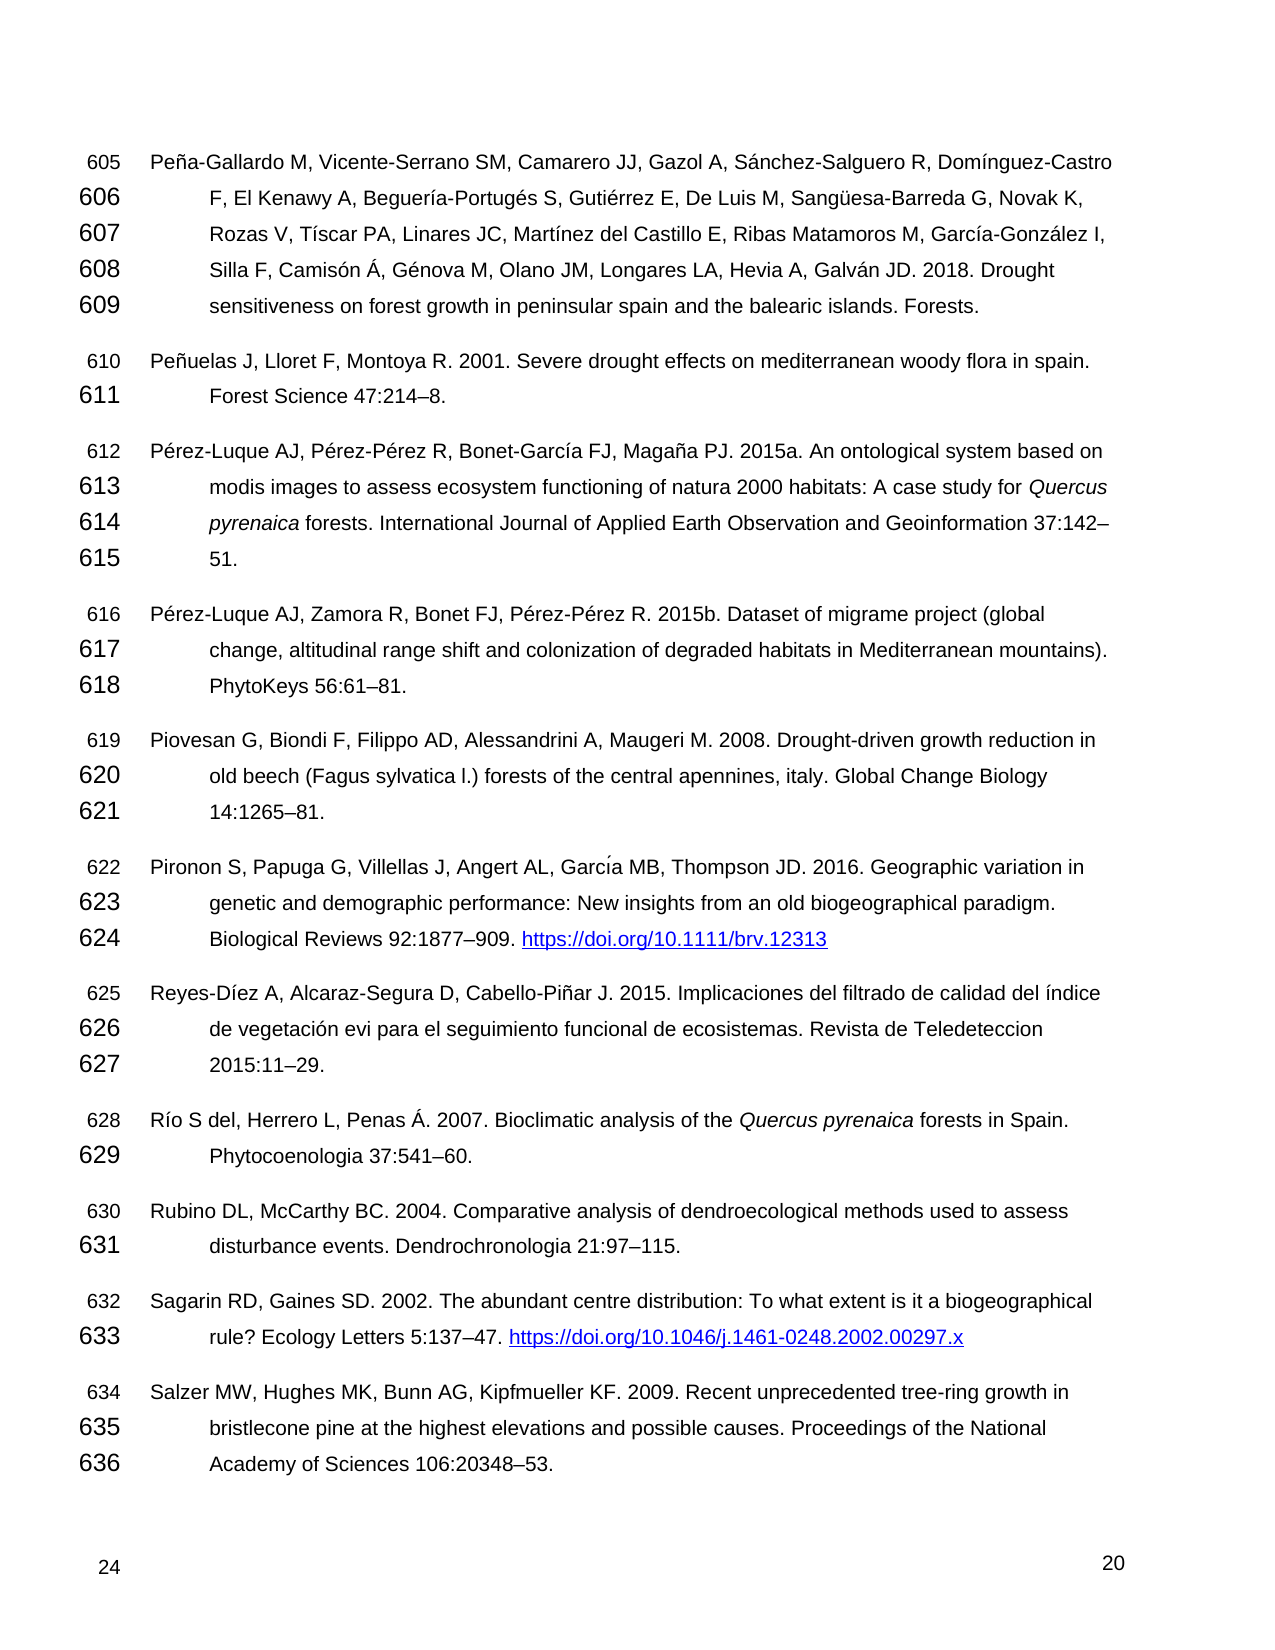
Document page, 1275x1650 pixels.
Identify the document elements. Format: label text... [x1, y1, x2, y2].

text Pironon S, Papuga G, Villellas J, Angert AL, Garcı́a MB, Thompson JD. 2016. Geographic variation in genetic and demographic performance: New insights from an old biogeographical paradigm. Biological Reviews 92:1877–909. https://doi.org/10.1111/brv.12313 [150, 855, 1125, 951]
text Peñuelas J, Lloret F, Montoya R. 2001. Severe drought effects on mediterranean woody flora in spain. Forest Science 47:214–8. [150, 348, 1125, 408]
text Río S del, Herrero L, Penas Á. 2007. Bioclimatic analysis of the Quercus pyrenaica forests in Spain. Phytocoenologia 37:541–60. [150, 1108, 1125, 1168]
text Pérez-Luque AJ, Zamora R, Bonet FJ, Pérez-Pérez R. 2015b. Dataset of migrame project (global change, altitudinal range shift and colonization of degraded habitats in Mediterranean mountains). PhytoKeys 56:61–81. [150, 602, 1125, 697]
text Peña-Gallardo M, Vicente-Serrano SM, Camarero JJ, Gazol A, Sánchez-Salguero R, Domínguez-Castro F, El Kenawy A, Beguería-Portugés S, Gutiérrez E, De Luis M, Sangüesa-Barreda G, Novak K, Rozas V, Tíscar PA, Linares JC, Martínez del Castillo E, Ribas Matamoros M, García-González I, Silla F, Camisón Á, Génova M, Olano JM, Longares LA, Hevia A, Galván JD. 2018. Drought sensitiveness on forest growth in peninsular spain and the balearic islands. Forests. [150, 150, 1125, 318]
text Pérez-Luque AJ, Pérez-Pérez R, Bonet-García FJ, Magaña PJ. 2015a. An ontological system based on modis images to assess ecosystem functioning of natura 2000 habitats: A case study for Quercus pyrenaica forests. International Journal of Applied Earth Observation and Geoinformation 37:142–51. [150, 439, 1125, 571]
text Salzer MW, Hughes MK, Bunn AG, Kipfmueller KF. 2009. Recent unprecedented tree-ring growth in bristlecone pine at the highest elevations and possible causes. Proceedings of the National Academy of Sciences 106:20348–53. [150, 1380, 1125, 1476]
text Rubino DL, McCarthy BC. 2004. Comparative analysis of dendroecological methods used to assess disturbance events. Dendrochronologia 21:97–115. [150, 1198, 1125, 1258]
text Piovesan G, Biondi F, Filippo AD, Alessandrini A, Maugeri M. 2008. Drought-driven growth reduction in old beech (Fagus sylvatica l.) forests of the central apennines, italy. Global Change Biology 14:1265–81. [150, 728, 1125, 824]
text Reyes-Díez A, Alcaraz-Segura D, Cabello-Piñar J. 2015. Implicaciones del filtrado de calidad del índice de vegetación evi para el seguimiento funcional de ecosistemas. Revista de Teledeteccion 2015:11–29. [150, 981, 1125, 1077]
text Sagarin RD, Gaines SD. 2002. The abundant centre distribution: To what extent is it a biogeographical rule? Ecology Letters 5:137–47. https://doi.org/10.1046/j.1461-0248.2002.00297.x [150, 1289, 1125, 1349]
